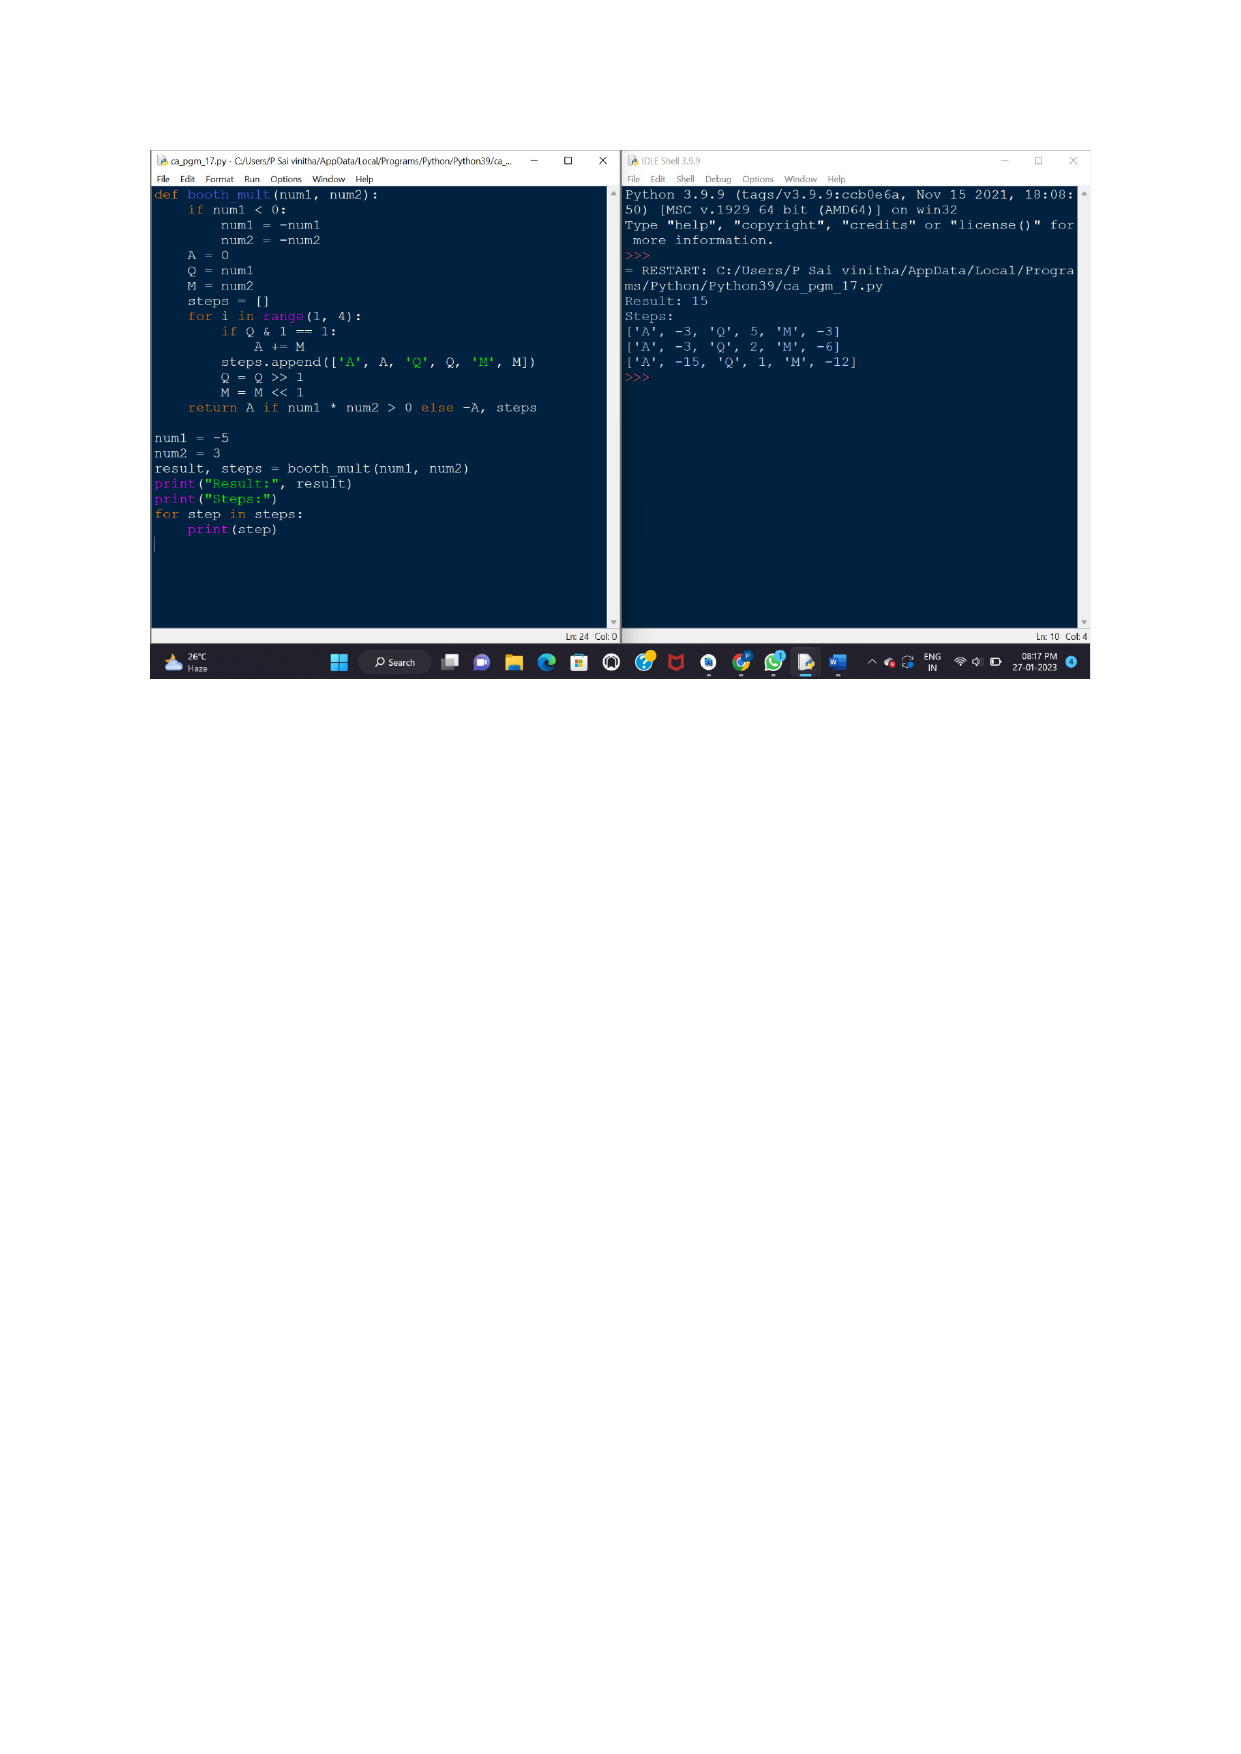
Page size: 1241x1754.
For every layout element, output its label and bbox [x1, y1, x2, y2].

picture [150, 150, 1091, 679]
